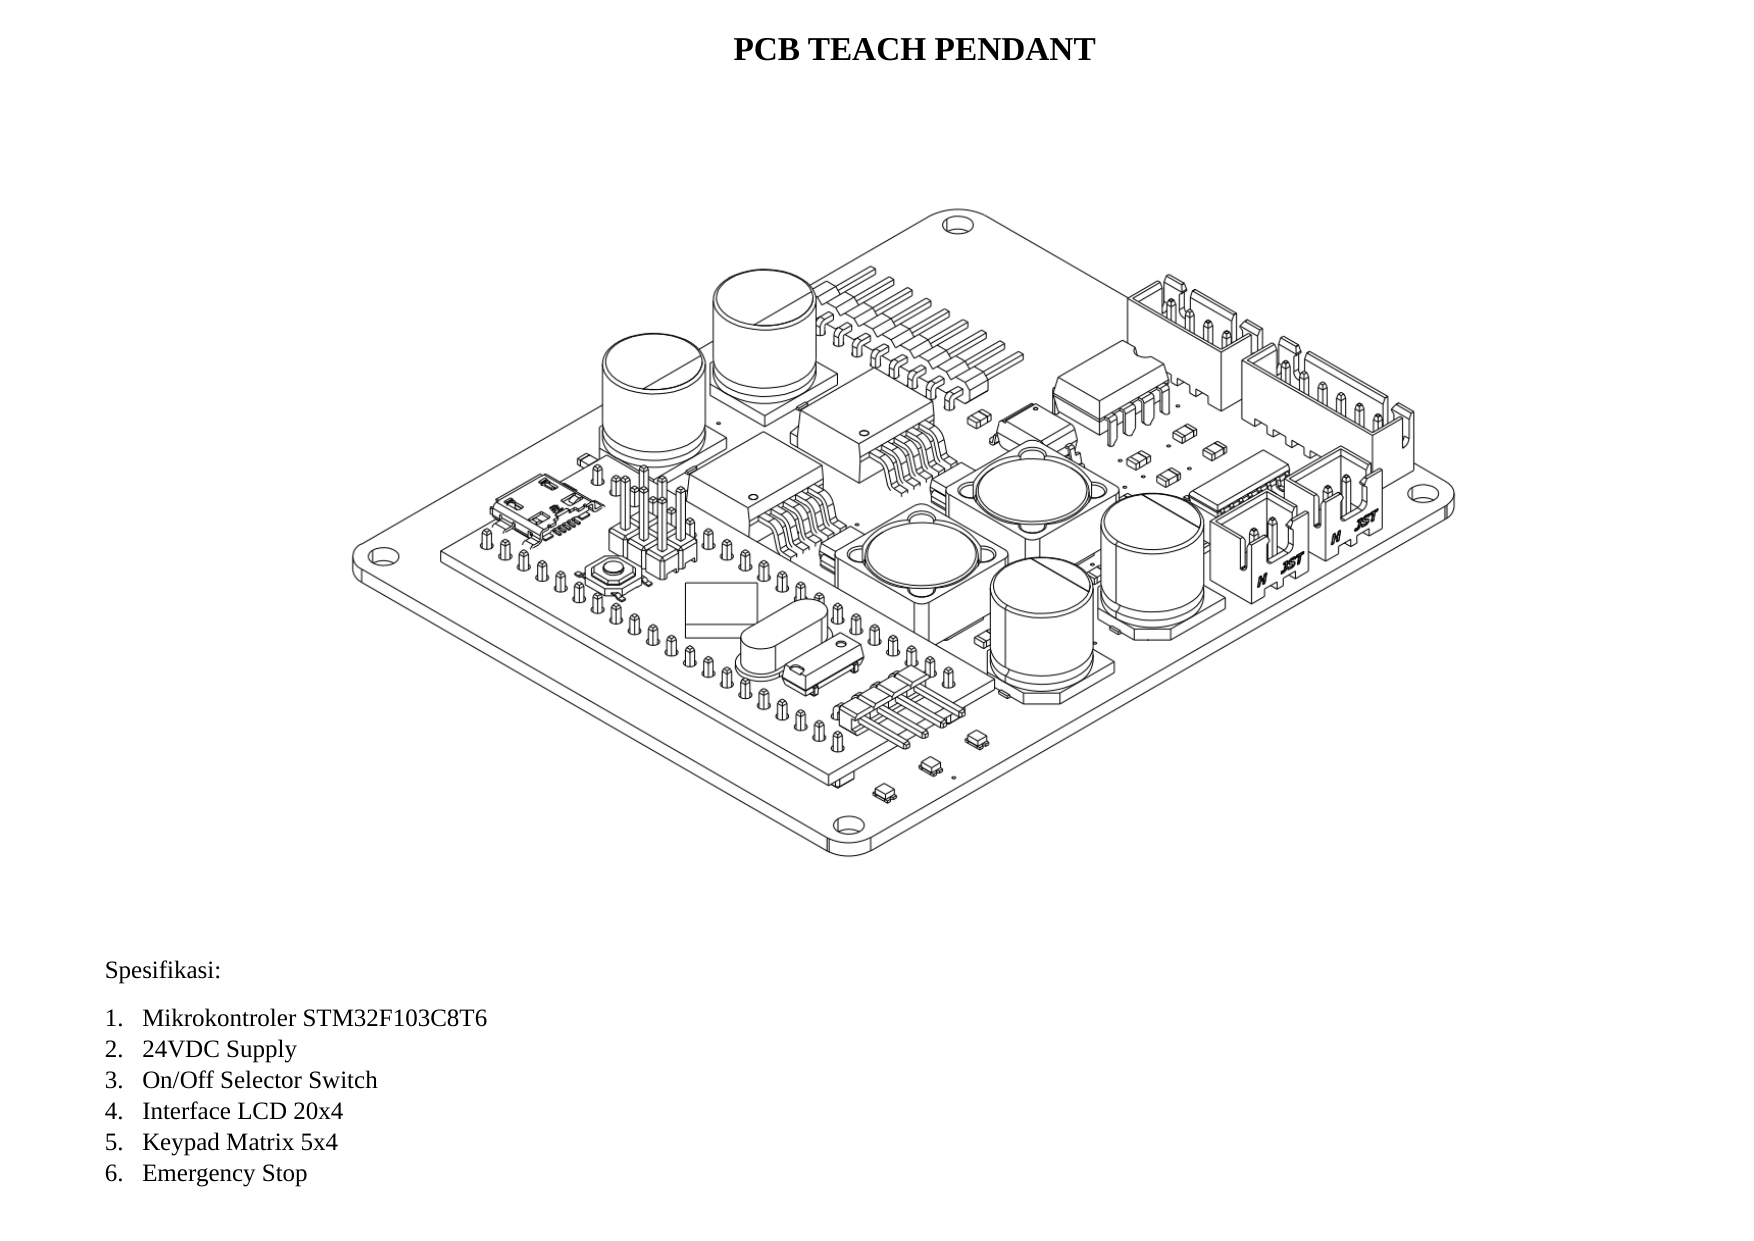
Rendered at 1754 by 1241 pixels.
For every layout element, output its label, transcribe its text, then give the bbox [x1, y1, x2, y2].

list On/Off Selector Switch [104, 1065, 1724, 1093]
list Emergency Stop [104, 1158, 1724, 1187]
text PCB TEACH PENDANT [104, 29, 1724, 68]
text Spesifikasi: [104, 955, 1724, 984]
list Mikrokontroler STM32F103C8T6 [104, 1003, 1724, 1031]
picture [282, 183, 1547, 889]
list 24VDC Supply [104, 1034, 1724, 1062]
list Keypad Matrix 5x4 [104, 1127, 1724, 1156]
list Interface LCD 20x4 [104, 1096, 1724, 1124]
